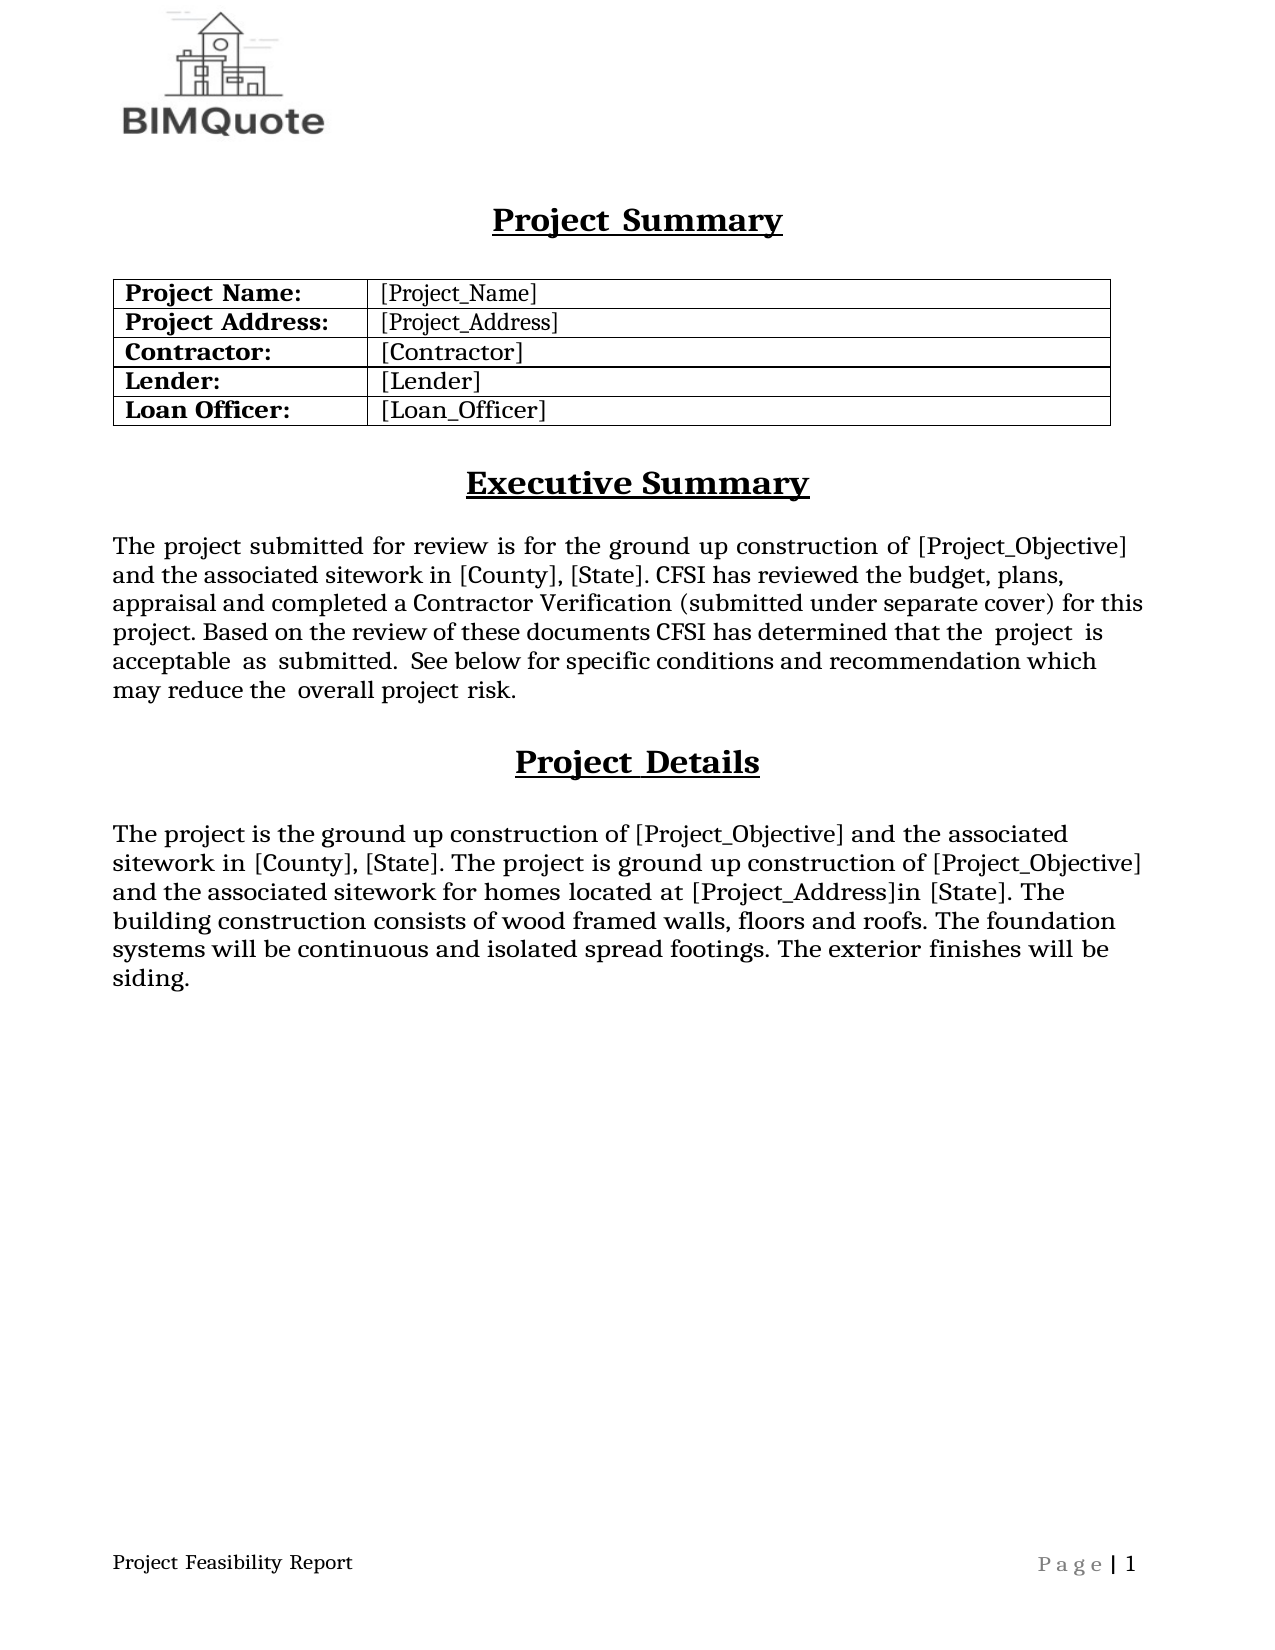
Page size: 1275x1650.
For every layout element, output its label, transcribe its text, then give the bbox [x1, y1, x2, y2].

table_header Project Name: [114, 280, 367, 308]
picture [101, 0, 341, 174]
table_cell [Loan_Officer] [368, 397, 1110, 425]
table_cell [Project_Address] [368, 309, 1110, 337]
table_cell Contractor: [114, 338, 367, 366]
text The project is the ground up construction of [Project_Objective] and the associated sitework in [County], [State]. The project is ground up construction of [Project_Objective] and the associated sitework for homes located at [Project_Address]in [State]. The building construction consists of wood framed walls, floors and roofs. The foundation systems will be continuous and isolated spread footings. The exterior finishes will be siding. [112, 820, 1161, 993]
table_cell [Contractor] [368, 338, 1110, 366]
text Project Details [286, 743, 989, 782]
text The project submitted for review is for the ground up construction of [Project_Objective] and the associated sitework in [County], [State]. CFSI has reviewed the budget, plans, appraisal and completed a Contractor Verification (submitted under separate cover) for this project. Based on the review of these documents CFSI has determined that the project is acceptable as submitted. See below for specific conditions and recommendation which may reduce the overall project risk. [112, 532, 1147, 704]
table_header [Project_Name] [368, 280, 1110, 308]
subtitle Project Summary [286, 202, 989, 240]
table_cell Loan Officer: [114, 397, 367, 425]
table_cell Project Address: [114, 309, 367, 337]
text Executive Summary [286, 464, 989, 502]
table_cell Lender: [114, 368, 367, 396]
table_cell [Lender] [368, 368, 1110, 396]
